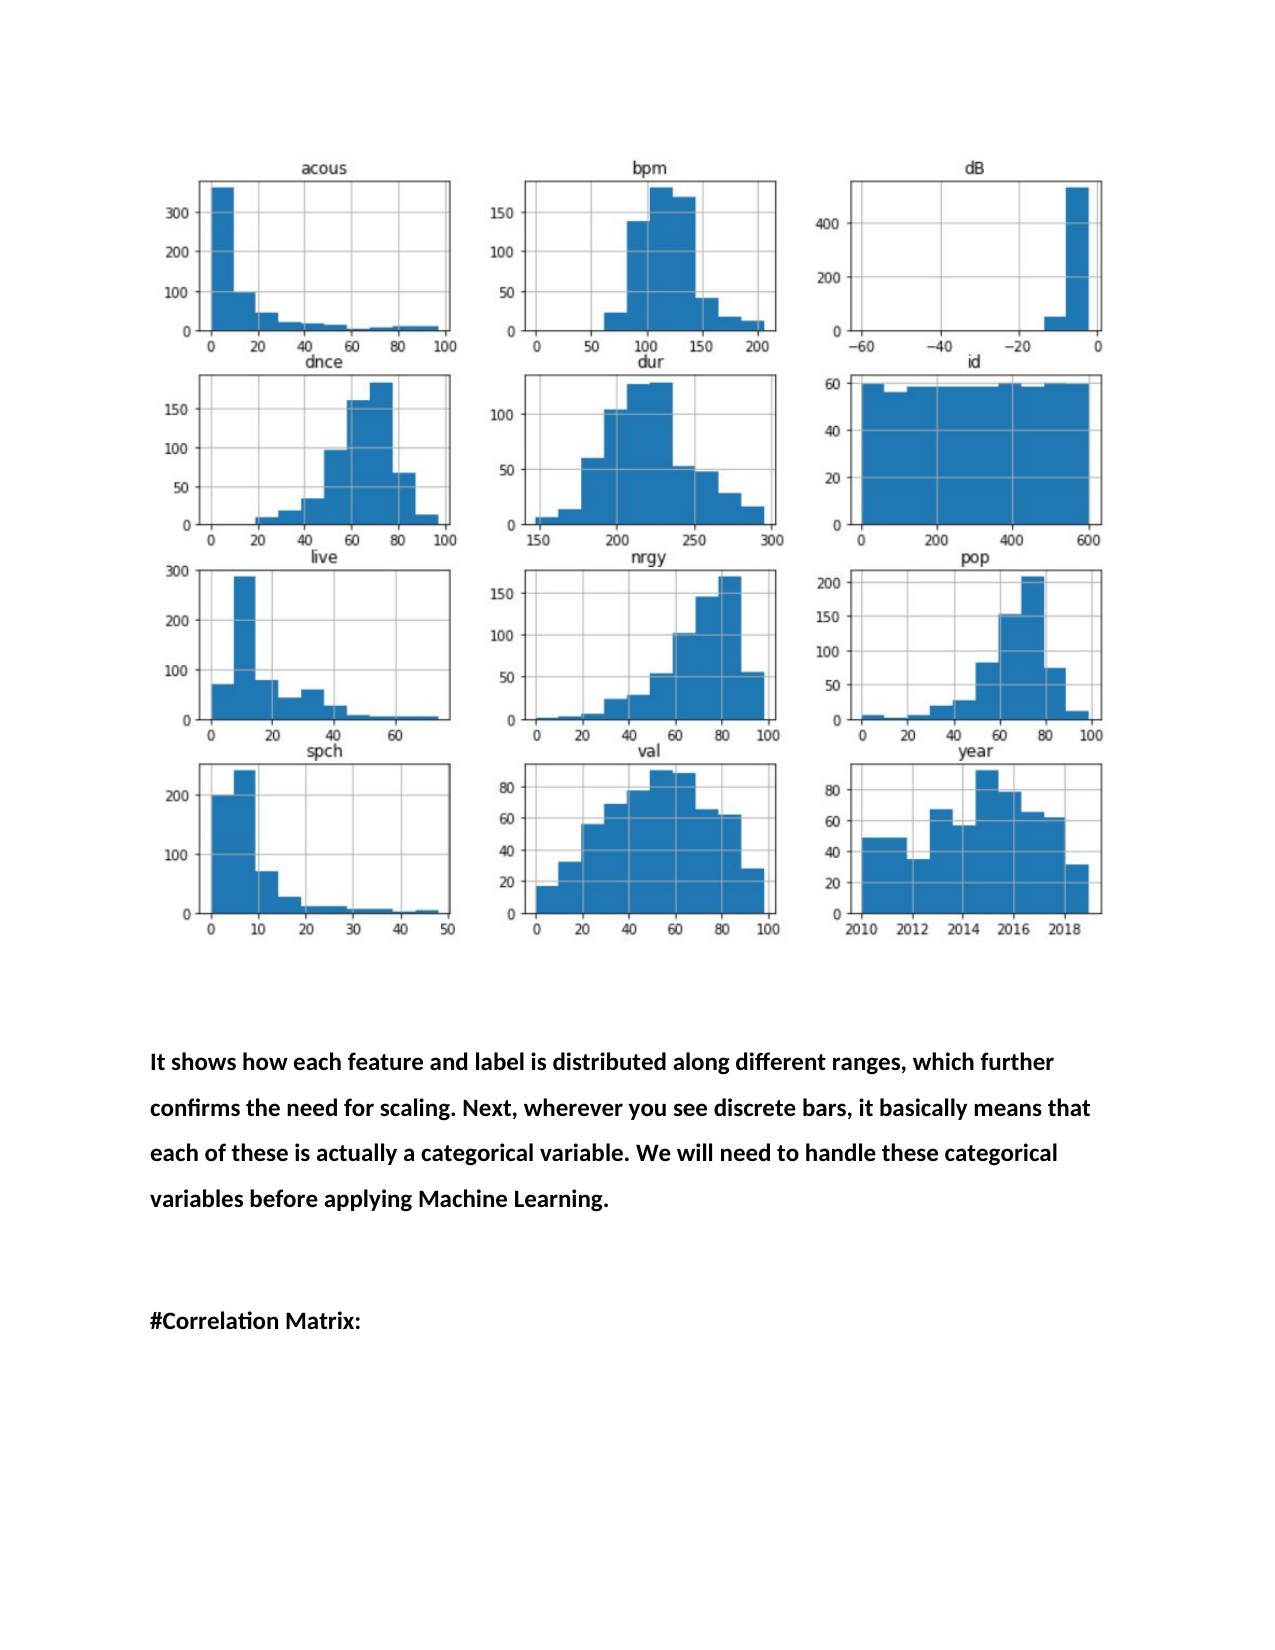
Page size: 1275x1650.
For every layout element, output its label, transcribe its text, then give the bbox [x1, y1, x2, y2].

picture [148, 150, 1124, 956]
text It shows how each feature and label is distributed along different ranges, which further confirms the need for scaling. Next, wherever you see discrete bars, it basically means that each of these is actually a categorical variable. We will need to handle these categorical variables before applying Machine Learning. [150, 1046, 1127, 1214]
text #Correlation Matrix: [150, 1305, 1127, 1335]
